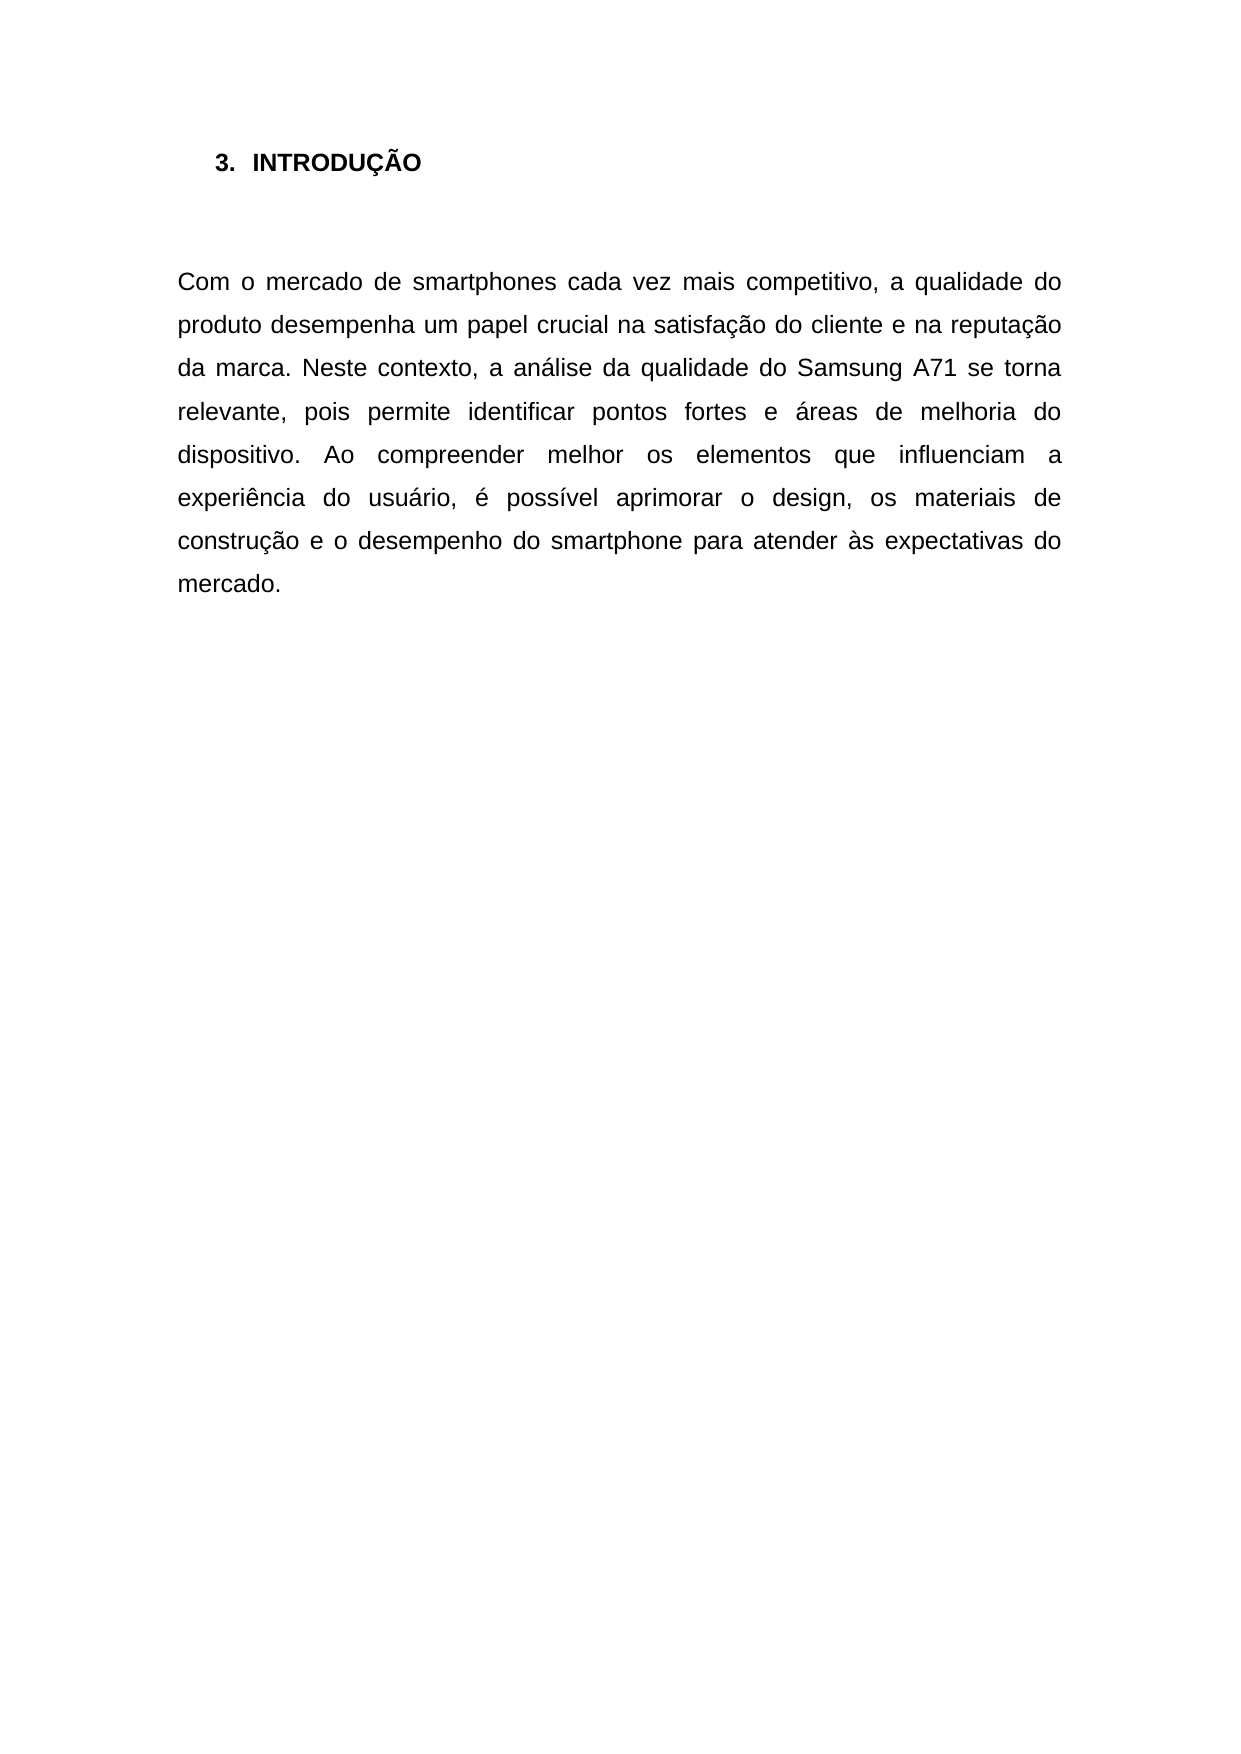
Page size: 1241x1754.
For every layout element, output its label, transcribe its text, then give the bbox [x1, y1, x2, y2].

subtitle INTRODUÇÃO [215, 148, 1063, 176]
text Com o mercado de smartphones cada vez mais competitivo, a qualidade do produto desempenha um papel crucial na satisfação do cliente e na reputação da marca. Neste contexto, a análise da qualidade do Samsung A71 se torna relevante, pois permite identificar pontos fortes e áreas de melhoria do dispositivo. Ao compreender melhor os elementos que influenciam a experiência do usuário, é possível aprimorar o design, os materiais de construção e o desempenho do smartphone para atender às expectativas do mercado. [177, 267, 1063, 598]
